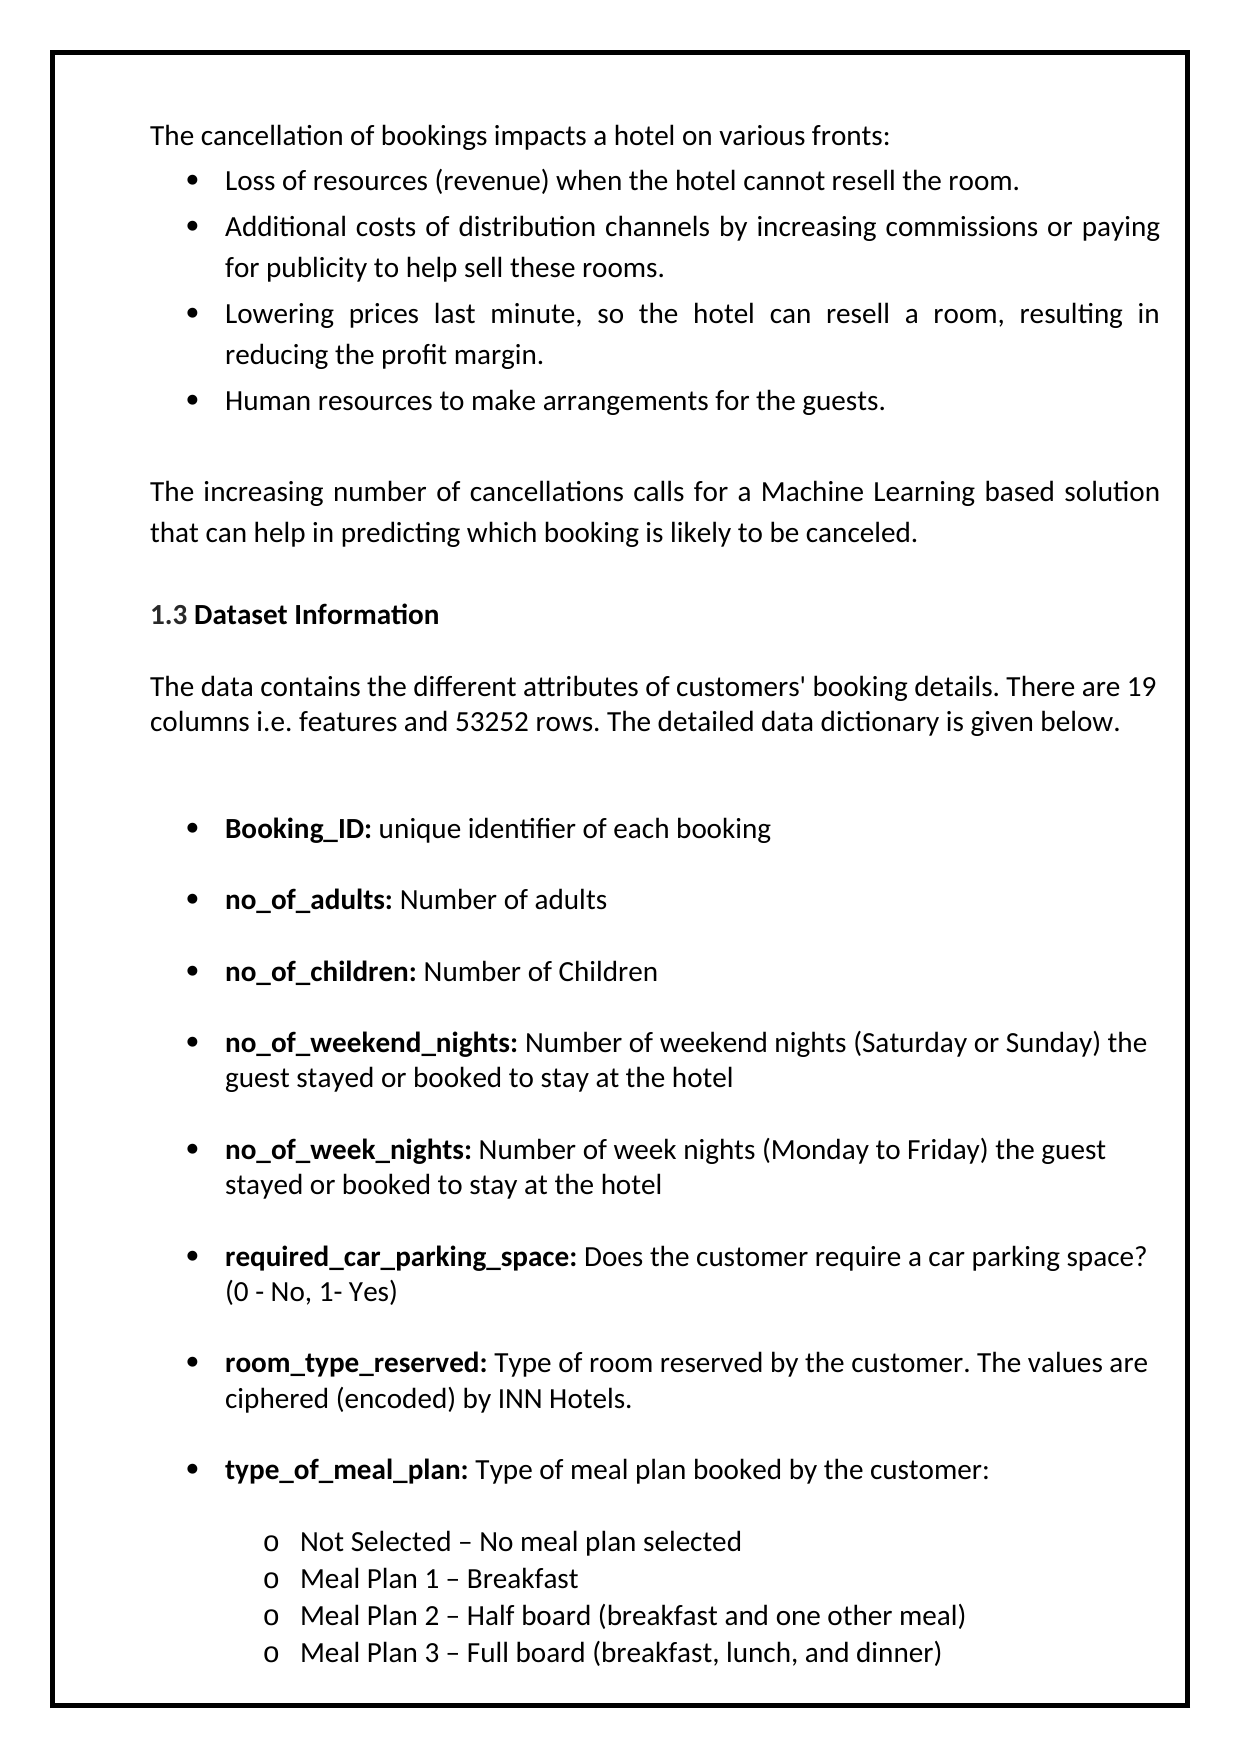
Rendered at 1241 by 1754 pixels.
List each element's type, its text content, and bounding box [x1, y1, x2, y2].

list room_type_reserved: Type of room reserved by the customer. The values are ciphered (encoded) by INN Hotels. [187, 1344, 1173, 1416]
list type_of_meal_plan: Type of meal plan booked by the customer: [187, 1451, 1173, 1487]
list Additional costs of distribution channels by increasing commissions or paying for publicity to help sell these rooms. [187, 208, 1162, 285]
list no_of_children: Number of Children [187, 953, 1173, 988]
list no_of_week_nights: Number of week nights (Monday to Friday) the guest stayed or booked to stay at the hotel [187, 1131, 1173, 1202]
list Loss of resources (revenue) when the hotel cannot resell the room. [187, 162, 1162, 198]
list Lowering prices last minute, so the hotel can resell a room, resulting in reducing the profit margin. [187, 295, 1162, 372]
list Meal Plan 1 – Breakfast [262, 1560, 1173, 1597]
text The data contains the different attributes of customers' booking details. There are 19 columns i.e. features and 53252 rows. The detailed data dictionary is given below. [150, 668, 1173, 739]
list no_of_adults: Number of adults [187, 881, 1173, 917]
list Human resources to make arrangements for the guests. [187, 382, 1162, 417]
text The cancellation of bookings impacts a hotel on various fronts: [150, 117, 1162, 152]
subtitle Dataset Information [150, 596, 453, 632]
list Not Selected – No meal plan selected [262, 1523, 1173, 1560]
list Meal Plan 3 – Full board (breakfast, lunch, and dinner) [262, 1634, 1173, 1671]
list no_of_weekend_nights: Number of weekend nights (Saturday or Sunday) the guest stayed or booked to stay at the hotel [187, 1024, 1173, 1095]
text The increasing number of cancellations calls for a Machine Learning based solution that can help in predicting which booking is likely to be canceled. [150, 473, 1162, 550]
list Booking_ID: unique identifier of each booking [187, 810, 1173, 846]
list Meal Plan 2 – Half board (breakfast and one other meal) [262, 1597, 1173, 1634]
list required_car_parking_space: Does the customer require a car parking space? (0 - No, 1- Yes) [187, 1238, 1173, 1309]
